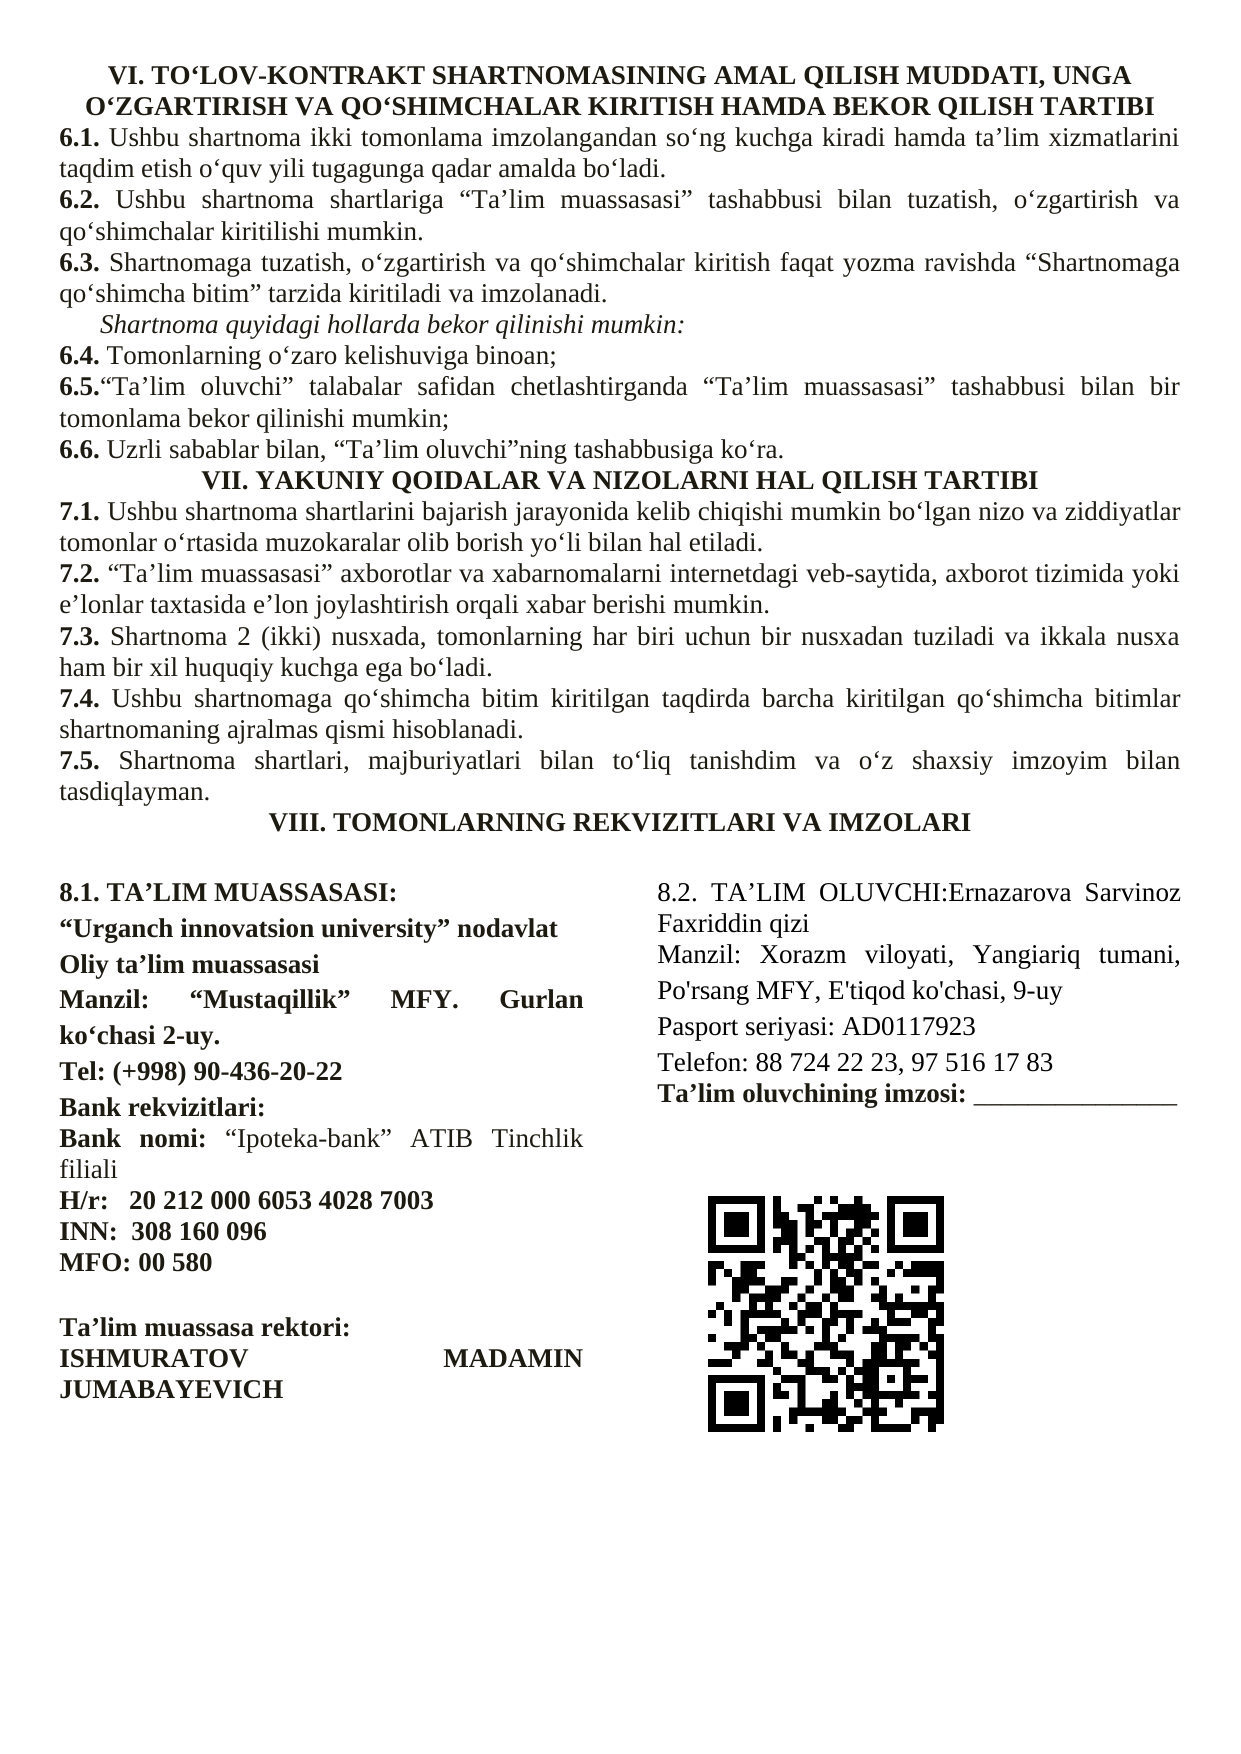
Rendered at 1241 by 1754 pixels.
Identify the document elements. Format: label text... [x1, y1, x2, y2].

text Bank rekvizitlari: [59, 1091, 583, 1122]
text VI. TO‘LOV-KONTRAKT SHARTNOMASINING AMAL QILISH MUDDATI, UNGA O‘ZGARTIRISH VA QO‘SHIMCHALAR KIRITISH HAMDA BEKOR QILISH TARTIBI [59, 59, 1181, 121]
text Bank nomi: “Ipoteka-bank” ATIB Tinchlik filiali [59, 1122, 583, 1184]
text 6.3. Shartnomaga tuzatish, o‘zgartirish va qo‘shimchalar kiritish faqat yozma ravishda “Shartnomaga qo‘shimcha bitim” tarzida kiritiladi va imzolanadi. [59, 246, 1181, 308]
text 6.2. Ushbu shartnoma shartlariga “Ta’lim muassasasi” tashabbusi bilan tuzatish, o‘zgartirish va qo‘shimchalar kiritilishi mumkin. [59, 184, 1181, 246]
text ISHMURATOV MADAMIN JUMABAYEVICH [59, 1342, 583, 1404]
text H/r: 20 212 000 6053 4028 7003 [59, 1184, 583, 1215]
picture [675, 1164, 976, 1464]
text 7.2. “Ta’lim muassasasi” axborotlar va xabarnomalarni internetdagi veb-saytida, axborot tizimida yoki e’lonlar taxtasida e’lon joylashtirish orqali xabar berishi mumkin. [59, 557, 1181, 620]
text Ta’lim oluvchining imzosi: _______________ [657, 1077, 1181, 1108]
text MFO: 00 580 [59, 1246, 583, 1277]
text 7.1. Ushbu shartnoma shartlarini bajarish jarayonida kelib chiqishi mumkin bo‘lgan nizo va ziddiyatlar tomonlar o‘rtasida muzokaralar olib borish yo‘li bilan hal etiladi. [59, 495, 1181, 557]
text Pasport seriyasi: AD0117923 [657, 1010, 1181, 1041]
text Shartnoma quyidagi hollarda bekor qilinishi mumkin: [59, 308, 1181, 339]
text 7.4. Ushbu shartnomaga qo‘shimcha bitim kiritilgan taqdirda barcha kiritilgan qo‘shimcha bitimlar shartnomaning ajralmas qismi hisoblanadi. [59, 682, 1181, 744]
text VIII. TOMONLARNING REKVIZITLARI VA IMZOLARI [59, 807, 1181, 838]
text INN: 308 160 096 [59, 1215, 583, 1246]
text 8.1. TA’LIM MUASSASASI: [59, 876, 583, 907]
text “Urganch innovatsion university” nodavlat Oliy ta’lim muassasasi [59, 912, 583, 979]
text Manzil: “Mustaqillik” MFY. Gurlan koʻchasi 2-uy. [59, 983, 583, 1050]
text VII. YAKUNIY QOIDALAR VA NIZOLARNI HAL QILISH TARTIBI [59, 464, 1181, 495]
text Manzil: Xorazm viloyati, Yangiariq tumani, Po'rsang MFY, E'tiqod ko'chasi, 9-uy [657, 938, 1181, 1005]
text 8.2. TA’LIM OLUVCHI:Ernazarova Sarvinoz Faxriddin qizi [657, 876, 1181, 938]
text 6.1. Ushbu shartnoma ikki tomonlama imzolangandan so‘ng kuchga kiradi hamda ta’lim xizmatlarini taqdim etish o‘quv yili tugagunga qadar amalda bo‘ladi. [59, 121, 1181, 184]
text 6.5.“Ta’lim oluvchi” talabalar safidan chetlashtirganda “Ta’lim muassasasi” tashabbusi bilan bir tomonlama bekor qilinishi mumkin; [59, 371, 1181, 433]
text Tel: (+998) 90-436-20-22 [59, 1055, 583, 1086]
text Telefon: 88 724 22 23, 97 516 17 83 [657, 1046, 1181, 1077]
text 6.4. Tomonlarning o‘zaro kelishuviga binoan; [59, 339, 1181, 371]
text 7.3. Shartnoma 2 (ikki) nusxada, tomonlarning har biri uchun bir nusxadan tuziladi va ikkala nusxa ham bir xil huquqiy kuchga ega bo‘ladi. [59, 620, 1181, 682]
text 6.6. Uzrli sabablar bilan, “Ta’lim oluvchi”ning tashabbusiga ko‘ra. [59, 433, 1181, 464]
text 7.5. Shartnoma shartlari, majburiyatlari bilan to‘liq tanishdim va o‘z shaxsiy imzoyim bilan tasdiqlayman. [59, 744, 1181, 807]
text Ta’lim muassasa rektori: [59, 1311, 583, 1342]
